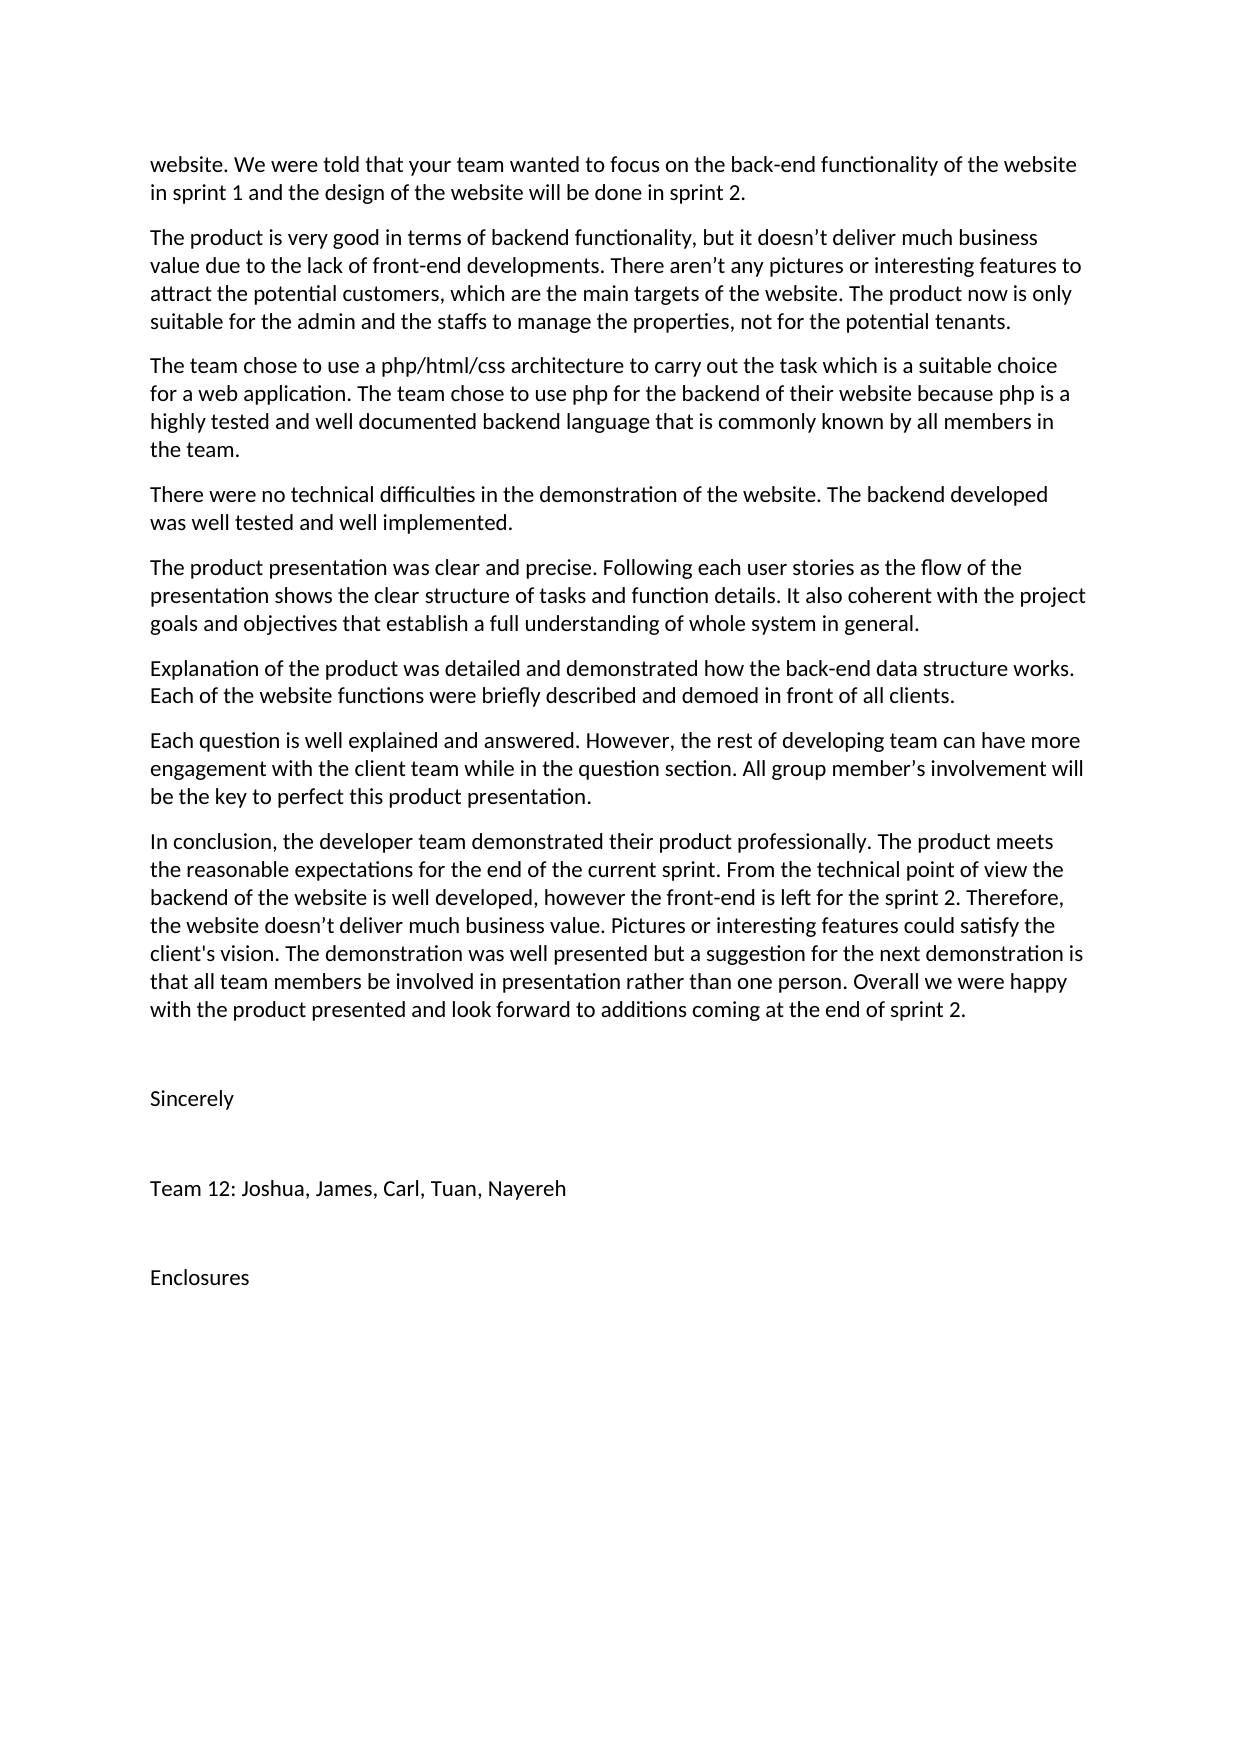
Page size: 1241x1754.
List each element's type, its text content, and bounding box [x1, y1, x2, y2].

text The team chose to use a php/html/css architecture to carry out the task which is a suitable choice for a web application. The team chose to use php for the backend of their website because php is a highly tested and well documented backend language that is commonly known by all members in the team. [150, 351, 1090, 463]
text Team 12: Joshua, James, Carl, Tuan, Nayereh [150, 1174, 1090, 1202]
text Enclosures [150, 1263, 1090, 1291]
text Explanation of the product was detailed and demonstrated how the back-end data structure works. Each of the website functions were briefly described and demoed in front of all clients. [150, 654, 1090, 710]
text The product is very good in terms of backend functionality, but it doesn’t deliver much business value due to the lack of front-end developments. There aren’t any pictures or interesting features to attract the potential customers, which are the main targets of the website. The product now is only suitable for the admin and the staffs to manage the properties, not for the potential tenants. [150, 223, 1090, 335]
text Sincerely [150, 1084, 1090, 1113]
text In conclusion, the developer team demonstrated their product professionally. The product meets the reasonable expectations for the end of the current sprint. From the technical point of view the backend of the website is well developed, however the front-end is left for the sprint 2. Therefore, the website doesn’t deliver much business value. Pictures or interesting features could satisfy the client's vision. The demonstration was well presented but a suggestion for the next demonstration is that all team members be involved in presentation rather than one person. Overall we were happy with the product presented and look forward to additions coming at the end of sprint 2. [150, 827, 1090, 1023]
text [150, 150, 1090, 206]
text There were no technical difficulties in the demonstration of the website. The backend developed was well tested and well implemented. [150, 480, 1090, 536]
text Each question is well explained and answered. However, the rest of developing team can have more engagement with the client team while in the question section. All group member’s involvement will be the key to perfect this product presentation. [150, 726, 1090, 810]
text The product presentation was clear and precise. Following each user stories as the flow of the presentation shows the clear structure of tasks and function details. It also coherent with the project goals and objectives that establish a full understanding of whole system in general. [150, 553, 1090, 637]
